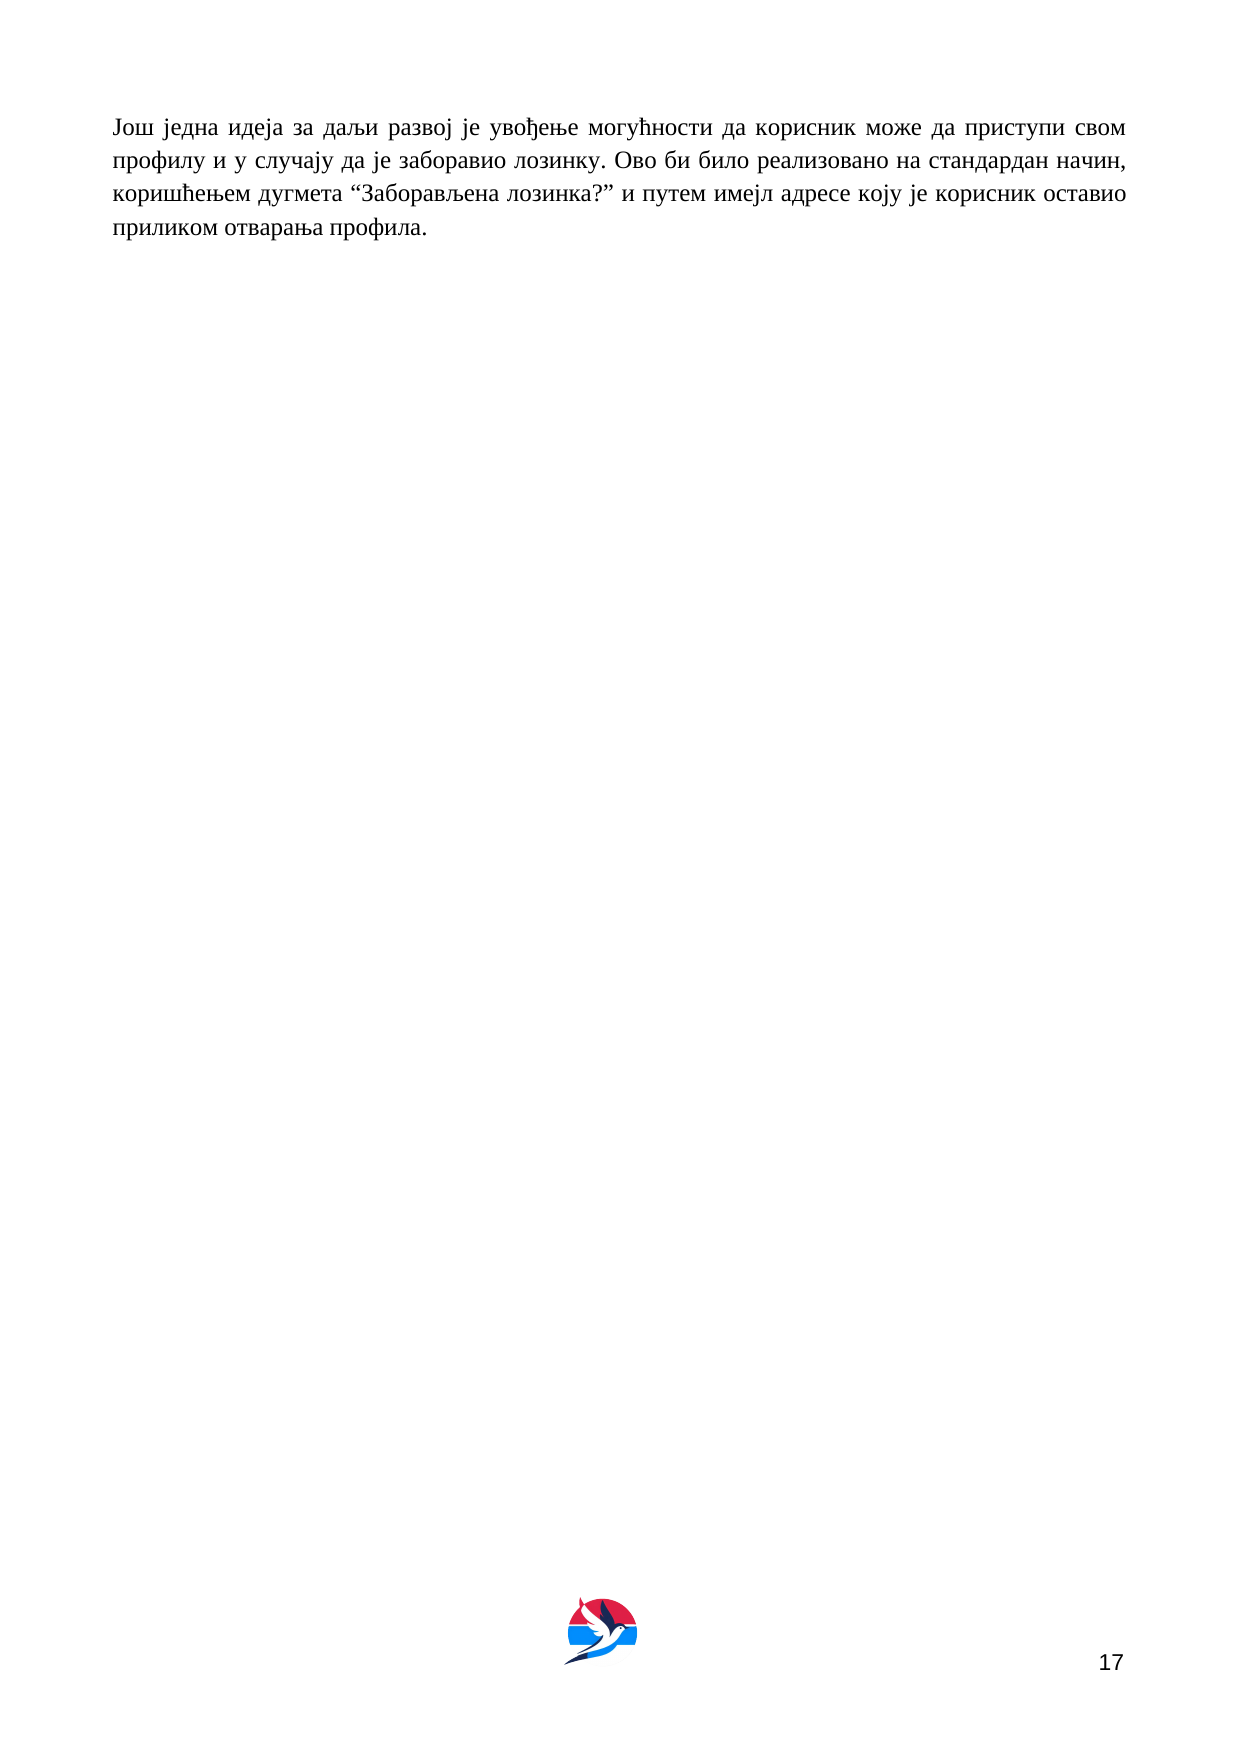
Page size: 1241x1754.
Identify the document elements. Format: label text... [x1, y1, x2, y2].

text Још једна идеја за даљи развој је увођење могућности да корисник може да приступи свом профилу и у случају да је заборавио лозинку. Ово би било реализовано на стандардан начин, коришћењем дугмета “Заборављена лозинка?” и путем имејл адресе коју је корисник оставио приликом отварања профила. [112, 168, 1128, 200]
text Још једна идеја за даљи развој је увођење могућности да корисник може да приступи свом профилу и у случају да је заборавио лозинку. Ово би било реализовано на стандардан начин, коришћењем дугмета “Заборављена лозинка?” и путем имејл адресе коју је корисник оставио приликом отварања профила. [112, 112, 1128, 167]
picture [562, 1593, 640, 1671]
text Још једна идеја за даљи развој је увођење могућности да корисник може да приступи свом профилу и у случају да је заборавио лозинку. Ово би било реализовано на стандардан начин, коришћењем дугмета “Заборављена лозинка?” и путем имејл адресе коју је корисник оставио приликом отварања профила. [112, 201, 1128, 240]
